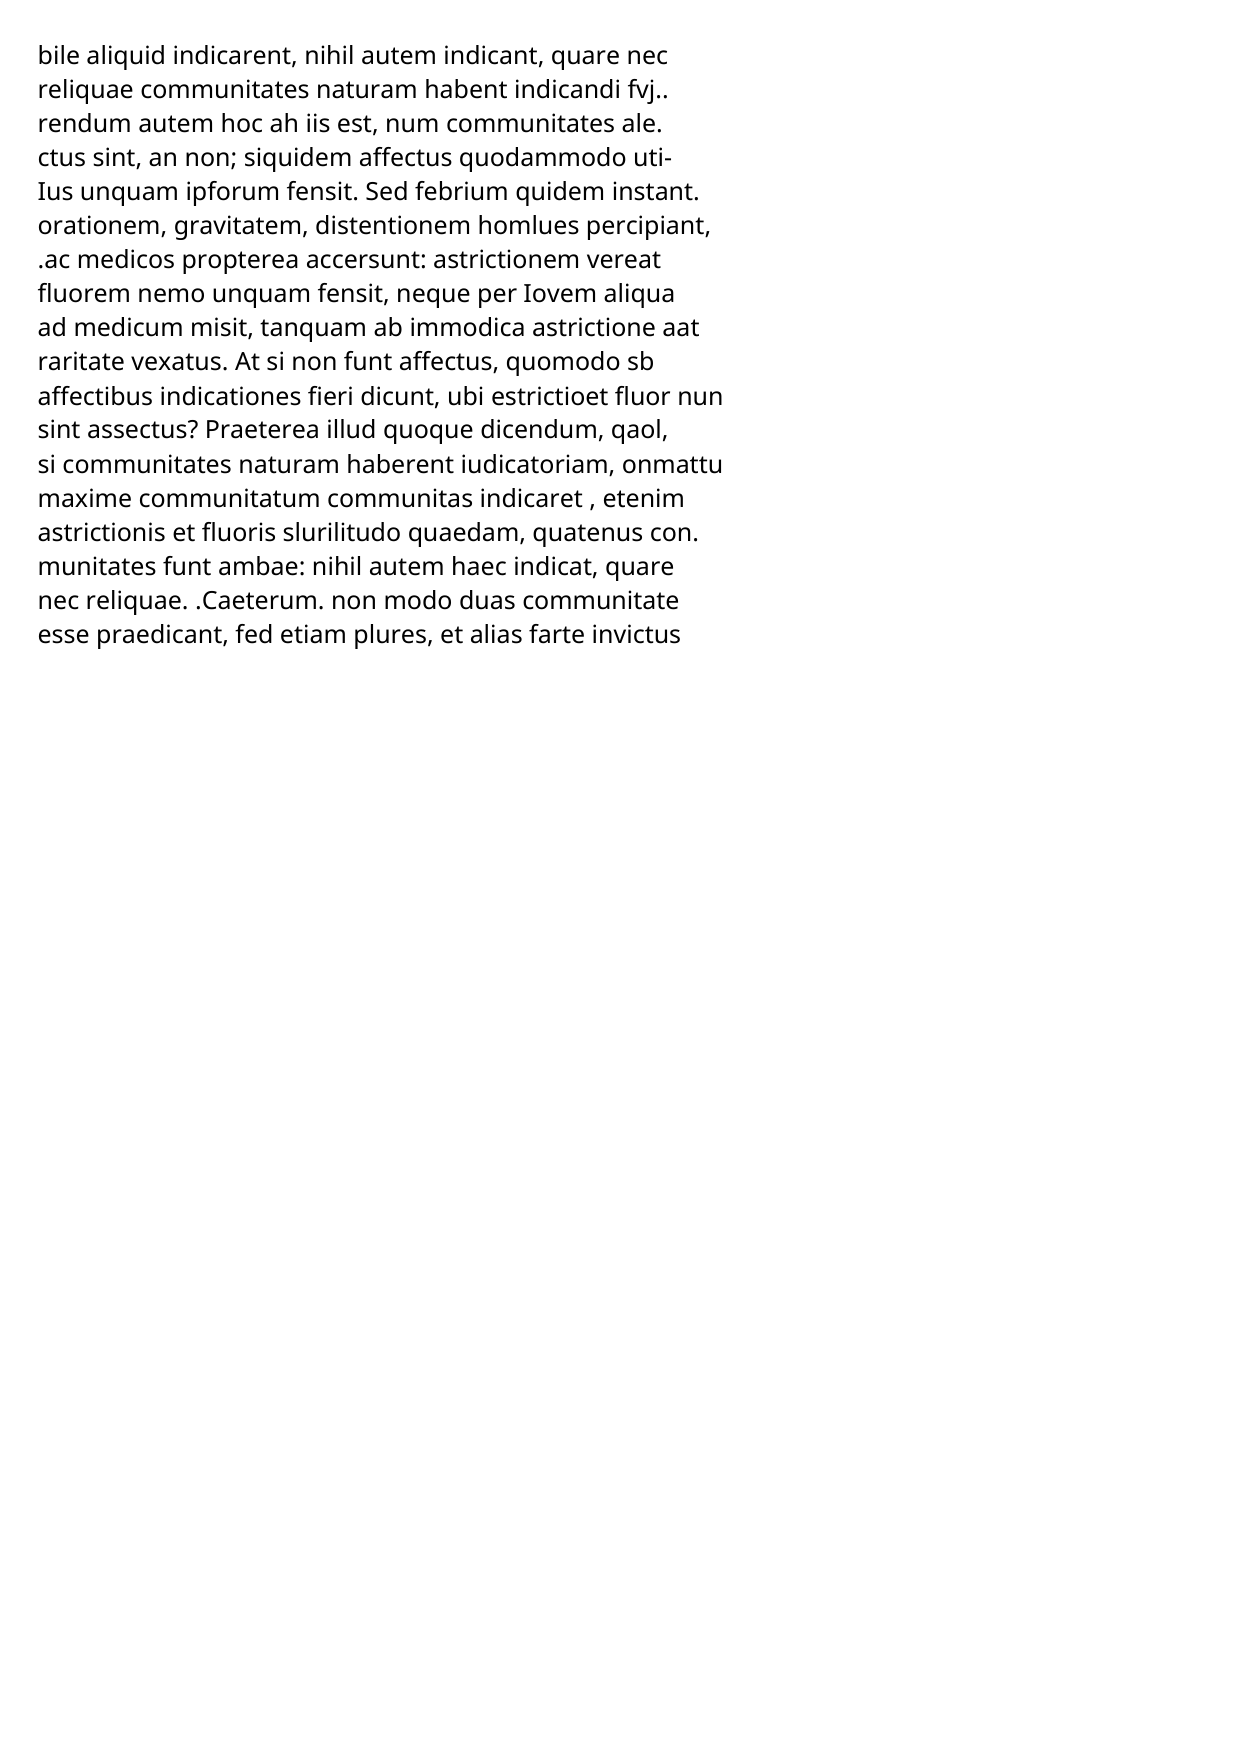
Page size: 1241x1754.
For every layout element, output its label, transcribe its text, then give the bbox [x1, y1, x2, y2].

text bile aliquid indicarent, nihil autem indicant, quare nec reliquae communitates naturam habent indicandi fvj.. rendum autem hoc ah iis est, num communitates ale. ctus sint, an non; siquidem affectus quodammodo uti- Ius unquam ipforum fensit. Sed febrium quidem instant. orationem, gravitatem, distentionem homlues percipiant, .ac medicos propterea accersunt: astrictionem vereat fluorem nemo unquam fensit, neque per Iovem aliqua ad medicum misit, tanquam ab immodica astrictione aat raritate vexatus. At si non funt affectus, quomodo sb affectibus indicationes fieri dicunt, ubi estrictioet fluor nun sint assectus? Praeterea illud quoque dicendum, qaol, si communitates naturam haberent iudicatoriam, onmattu maxime communitatum communitas indicaret , etenim astrictionis et fluoris slurilitudo quaedam, quatenus con. munitates funt ambae: nihil autem haec indicat, quare nec reliquae. .Caeterum. non modo duas communitate esse praedicant, fed etiam plures, et alias farte invictus [37, 37, 1203, 651]
